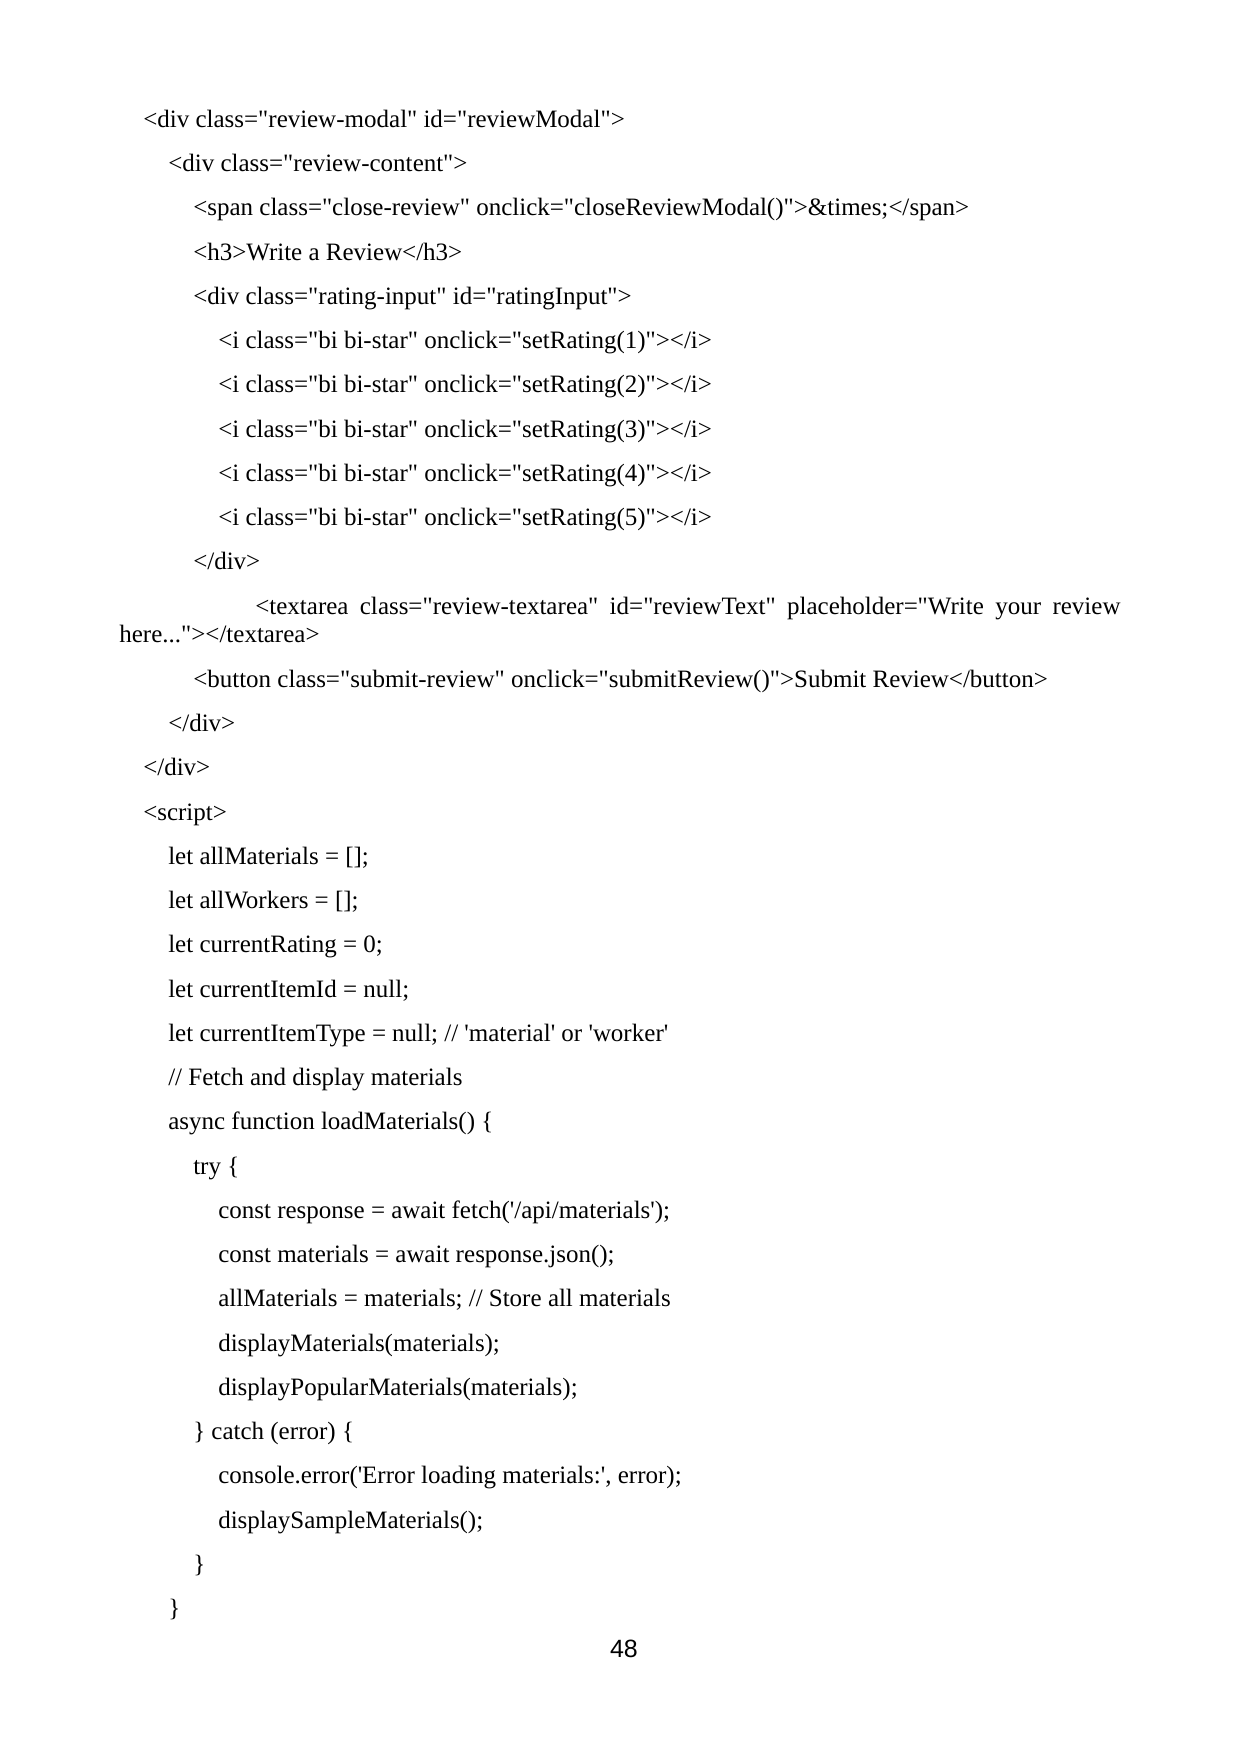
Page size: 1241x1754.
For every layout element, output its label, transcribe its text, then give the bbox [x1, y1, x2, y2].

text } [118, 1593, 1122, 1622]
text console.error('Error loading materials:', error); [118, 1461, 1122, 1489]
text <textarea class="review-textarea" id="reviewText" placeholder="Write your review here..."></textarea> [118, 591, 1122, 648]
text async function loadMaterials() { [118, 1106, 1122, 1135]
text <button class="submit-review" onclick="submitReview()">Submit Review</button> [118, 664, 1122, 692]
text displayMaterials(materials); [118, 1328, 1122, 1357]
text // Fetch and display materials [118, 1062, 1122, 1091]
text try { [118, 1151, 1122, 1179]
text <i class="bi bi-star" onclick="setRating(5)"></i> [118, 502, 1122, 531]
text let currentItemId = null; [118, 974, 1122, 1002]
text let allMaterials = []; [118, 841, 1122, 869]
text <div class="review-content"> [118, 148, 1122, 177]
text </div> [118, 708, 1122, 737]
text <h3>Write a Review</h3> [118, 237, 1122, 265]
text <i class="bi bi-star" onclick="setRating(1)"></i> [118, 325, 1122, 354]
text let currentItemType = null; // 'material' or 'worker' [118, 1018, 1122, 1047]
text } catch (error) { [118, 1416, 1122, 1445]
text <span class="close-review" onclick="closeReviewModal()">&times;</span> [118, 192, 1122, 221]
text const materials = await response.json(); [118, 1239, 1122, 1268]
text <div class="review-modal" id="reviewModal"> [118, 104, 1122, 132]
text <div class="rating-input" id="ratingInput"> [118, 281, 1122, 309]
text </div> [118, 752, 1122, 781]
text <i class="bi bi-star" onclick="setRating(4)"></i> [118, 458, 1122, 487]
text let currentRating = 0; [118, 929, 1122, 958]
text <i class="bi bi-star" onclick="setRating(2)"></i> [118, 369, 1122, 398]
text } [118, 1549, 1122, 1578]
text displayPopularMaterials(materials); [118, 1372, 1122, 1401]
text allMaterials = materials; // Store all materials [118, 1283, 1122, 1312]
text <script> [118, 797, 1122, 825]
text <i class="bi bi-star" onclick="setRating(3)"></i> [118, 414, 1122, 442]
text displaySampleMaterials(); [118, 1505, 1122, 1534]
text const response = await fetch('/api/materials'); [118, 1195, 1122, 1224]
text let allWorkers = []; [118, 885, 1122, 914]
text </div> [118, 546, 1122, 575]
